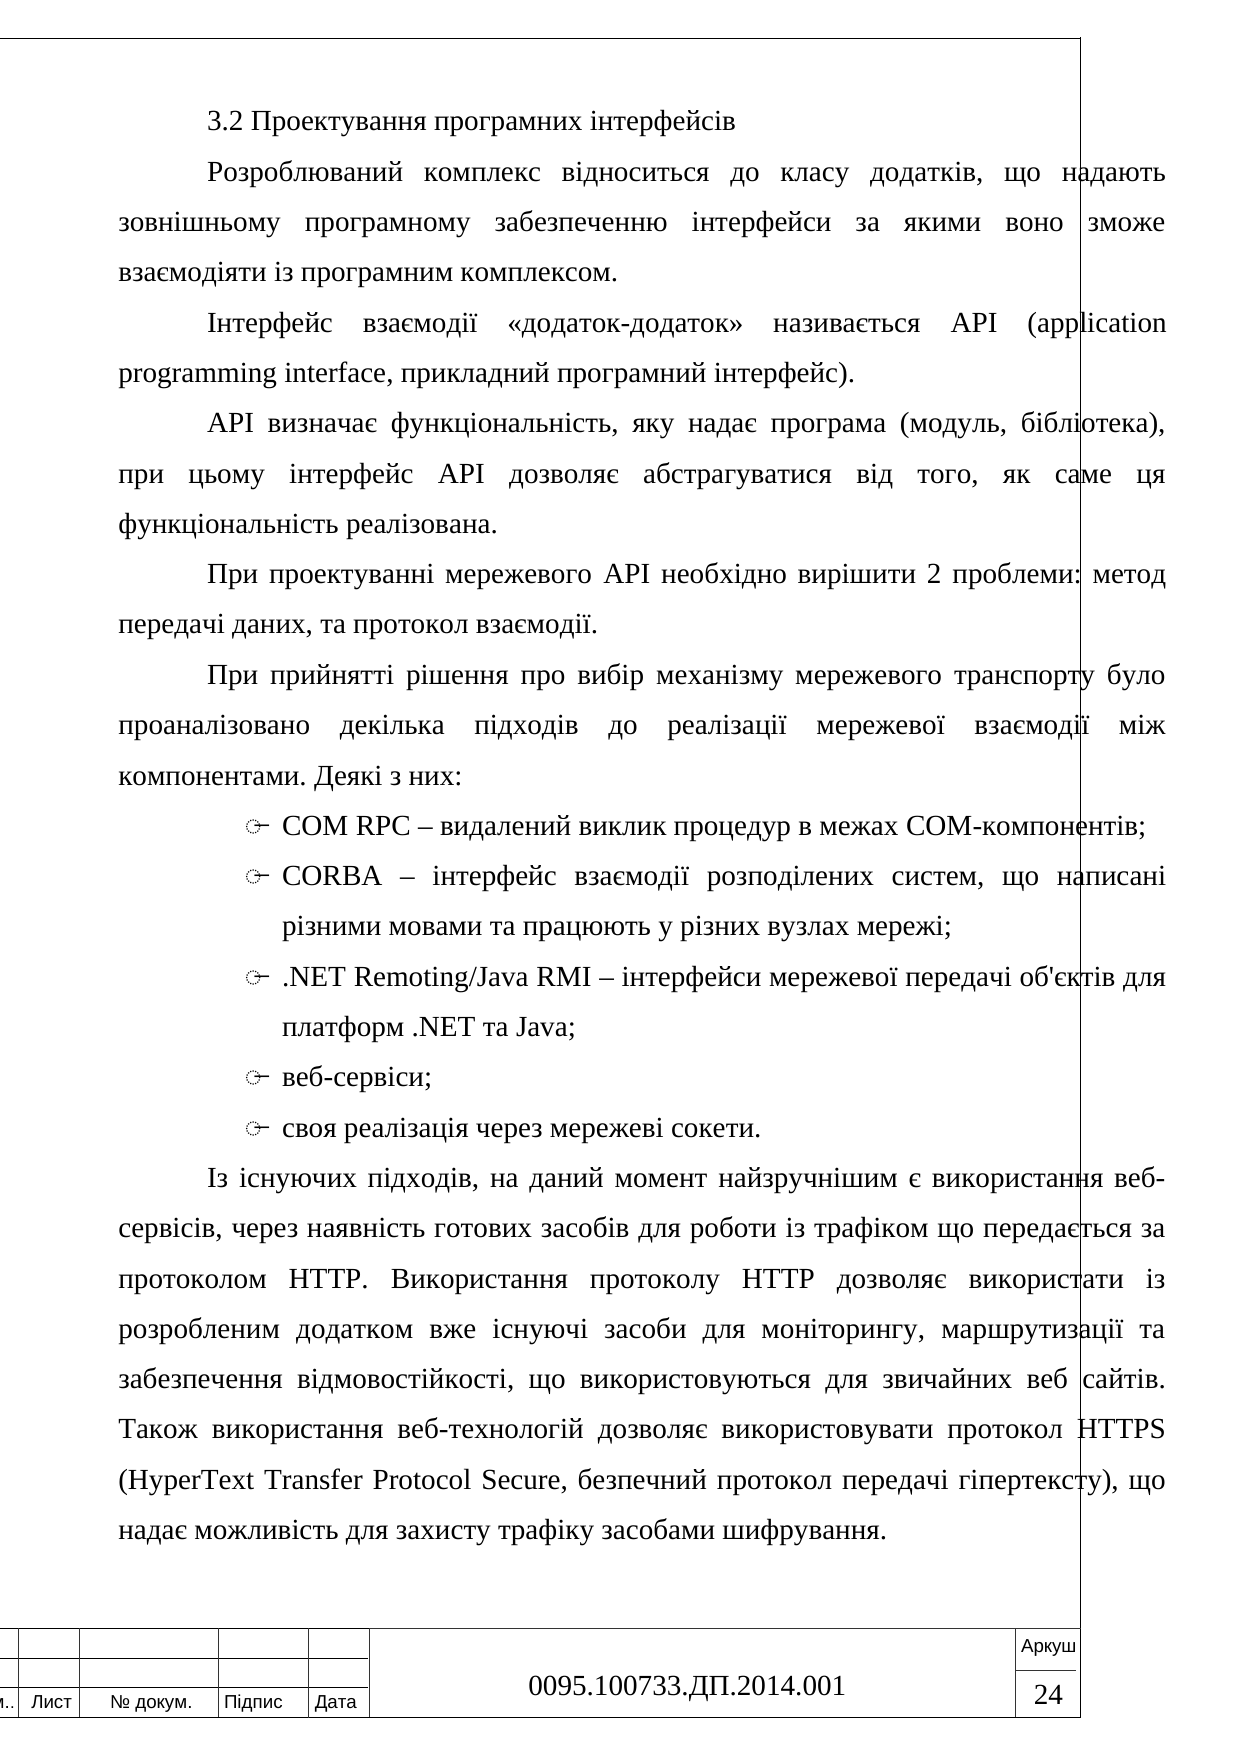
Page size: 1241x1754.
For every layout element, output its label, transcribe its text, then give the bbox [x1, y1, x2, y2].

text Розроблюваний комплекс відноситься до класу додатків, що надають зовнішньому програмному забезпеченню інтерфейси за якими воно зможе взаємодіяти із програмним комплексом. [118, 154, 1167, 288]
text Інтерфейс взаємодії «додаток-додаток» називається API (application programming interface, прикладний програмний інтерфейс). [118, 305, 1167, 389]
list COM RPC – видалений виклик процедур в межах COM-компонентів; [244, 808, 1167, 841]
text При прийнятті рішення про вибір механізму мережевого транспорту було проаналізовано декілька підходів до реалізації мережевої взаємодії між компонентами. Деякі з них: [118, 657, 1167, 791]
list своя реалізація через мережеві сокети. [244, 1110, 1167, 1143]
list CORBA – інтерфейс взаємодії розподілених систем, що написані різними мовами та працюють у різних вузлах мережі; [244, 858, 1167, 942]
list веб-сервіси; [244, 1059, 1167, 1093]
text API визначає функціональність, яку надає програма (модуль, бібліотека), при цьому інтерфейс API дозволяє абстрагуватися від того, як саме ця функціональність реалізована. [118, 405, 1167, 539]
text При проектуванні мережевого API необхідно вирішити 2 проблеми: метод передачі даних, та протокол взаємодії. [118, 556, 1167, 640]
subtitle 3.2 Проектування програмних інтерфейсів [118, 103, 1167, 137]
list .NET Remoting/Java RMI – інтерфейси мережевої передачі об'єктів для платформ .NET та Java; [244, 959, 1167, 1043]
text Із існуючих підходів, на даний момент найзручнішим є використання веб-сервісів, через наявність готових засобів для роботи із трафіком що передається за протоколом HTTP. Використання протоколу HTTP дозволяє використати із розробленим додатком вже існуючі засоби для моніторингу, маршрутизації та забезпечення відмовостійкості, що використовуються для звичайних веб сайтів. Також використання веб-технологій дозволяє використовувати протокол HTTPS (HyperText Transfer Protocol Secure, безпечний протокол передачі гіпертексту), що надає можливість для захисту трафіку засобами шифрування. [118, 1160, 1167, 1546]
